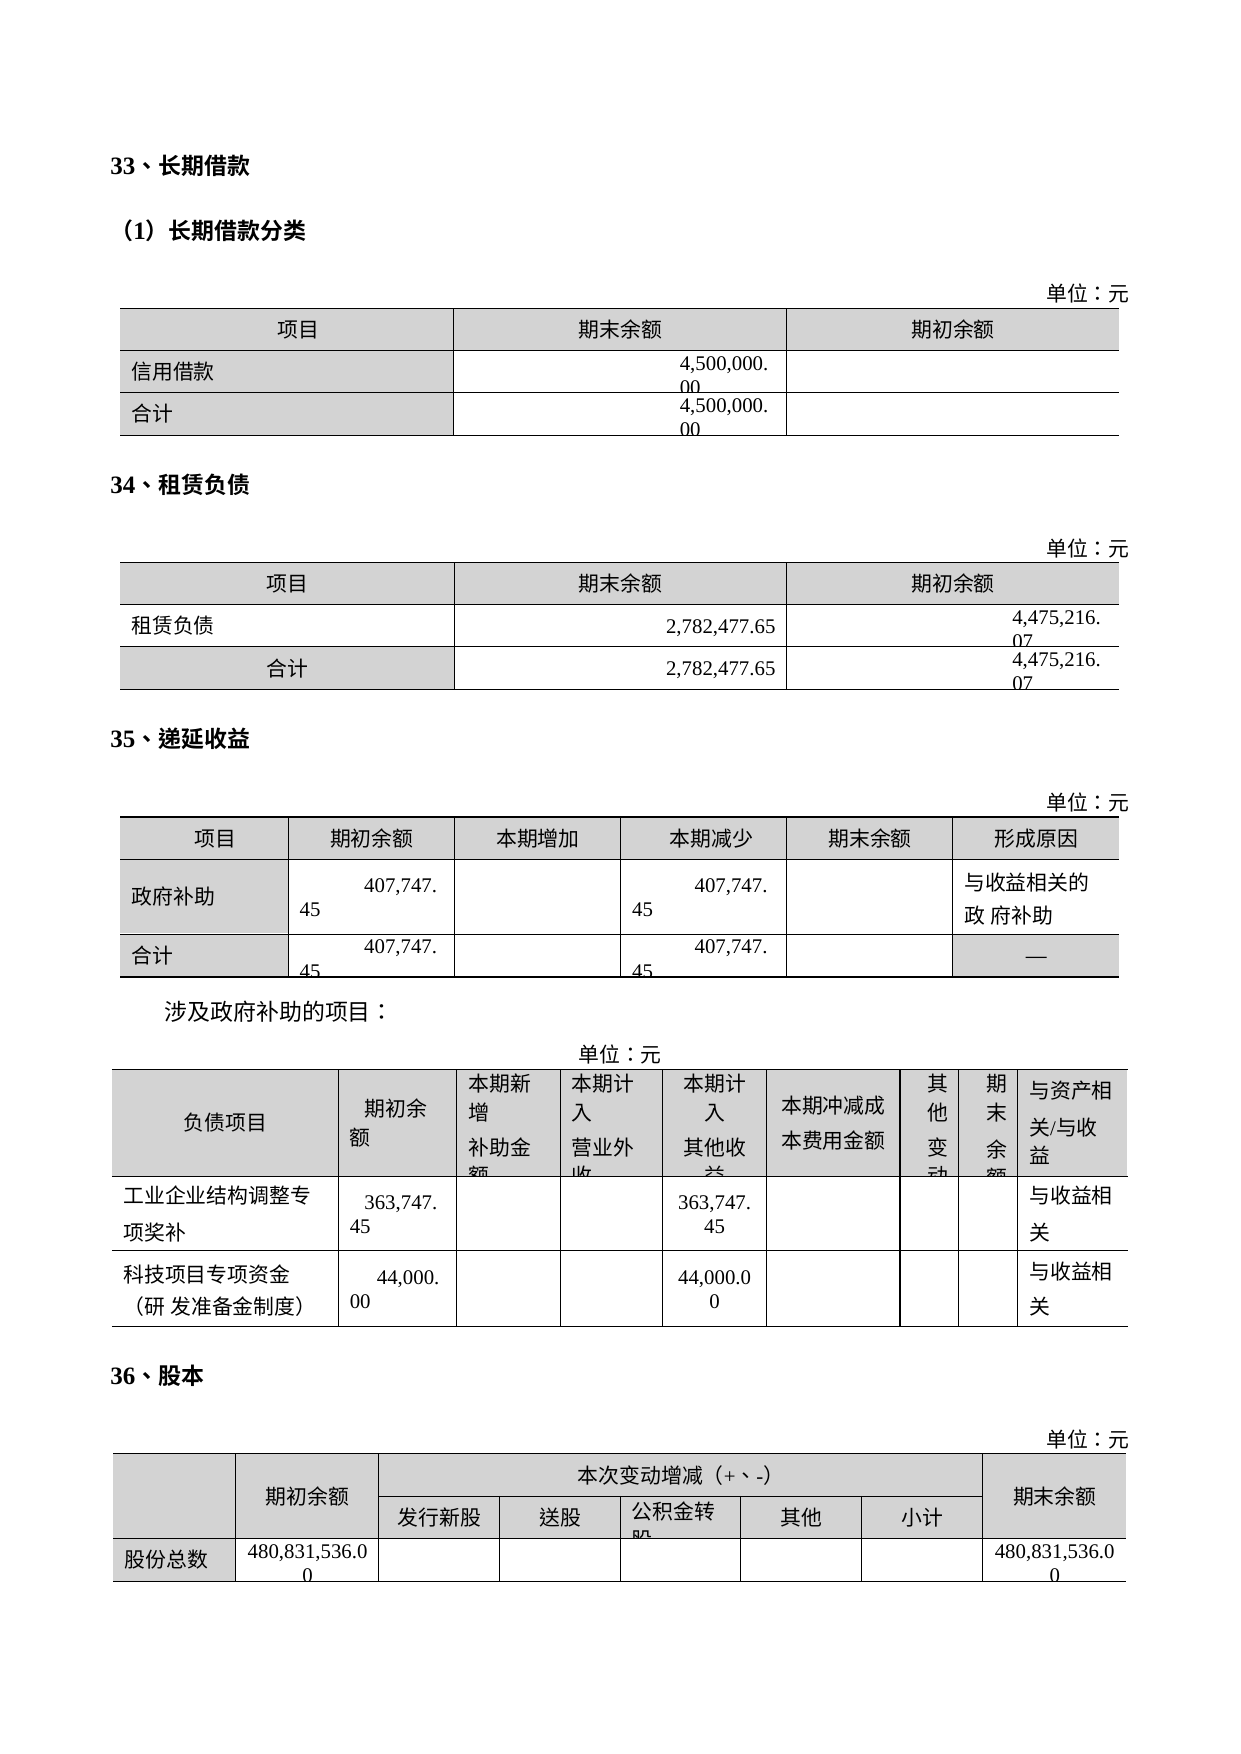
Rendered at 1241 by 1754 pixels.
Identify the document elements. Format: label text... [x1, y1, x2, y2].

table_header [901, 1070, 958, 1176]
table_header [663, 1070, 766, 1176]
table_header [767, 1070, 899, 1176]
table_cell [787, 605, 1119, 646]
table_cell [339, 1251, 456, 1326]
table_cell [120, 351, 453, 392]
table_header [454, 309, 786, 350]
subtitle 35、递延收益 [110, 723, 1129, 755]
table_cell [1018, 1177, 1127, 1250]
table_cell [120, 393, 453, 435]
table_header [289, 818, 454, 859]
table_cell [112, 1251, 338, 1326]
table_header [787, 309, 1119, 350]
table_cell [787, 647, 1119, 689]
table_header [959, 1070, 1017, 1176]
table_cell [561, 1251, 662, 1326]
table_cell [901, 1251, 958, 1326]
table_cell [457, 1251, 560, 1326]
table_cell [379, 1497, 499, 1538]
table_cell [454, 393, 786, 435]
subtitle 33、长期借款 [110, 150, 1129, 181]
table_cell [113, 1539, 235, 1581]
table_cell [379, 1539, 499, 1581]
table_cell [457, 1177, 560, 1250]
subtitle （1）长期借款分类 [110, 215, 1129, 246]
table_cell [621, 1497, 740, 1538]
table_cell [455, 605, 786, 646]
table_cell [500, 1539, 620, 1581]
text 单位：元 [110, 534, 1129, 562]
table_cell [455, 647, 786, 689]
text 单位：元 [110, 279, 1129, 308]
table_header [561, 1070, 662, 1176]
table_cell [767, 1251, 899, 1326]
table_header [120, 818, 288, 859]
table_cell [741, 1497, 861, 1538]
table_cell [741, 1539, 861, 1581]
subtitle 34、租赁负债 [110, 469, 1129, 500]
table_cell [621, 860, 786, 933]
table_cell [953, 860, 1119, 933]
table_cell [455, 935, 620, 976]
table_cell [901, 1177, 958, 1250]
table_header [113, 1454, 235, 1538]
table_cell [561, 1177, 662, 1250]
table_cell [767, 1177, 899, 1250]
text 单位：元 [110, 788, 1129, 816]
text 单位：元 [110, 1425, 1129, 1453]
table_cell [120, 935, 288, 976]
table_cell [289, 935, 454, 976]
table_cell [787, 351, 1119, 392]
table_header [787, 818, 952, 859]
text 涉及政府补助的项目： [110, 996, 1129, 1027]
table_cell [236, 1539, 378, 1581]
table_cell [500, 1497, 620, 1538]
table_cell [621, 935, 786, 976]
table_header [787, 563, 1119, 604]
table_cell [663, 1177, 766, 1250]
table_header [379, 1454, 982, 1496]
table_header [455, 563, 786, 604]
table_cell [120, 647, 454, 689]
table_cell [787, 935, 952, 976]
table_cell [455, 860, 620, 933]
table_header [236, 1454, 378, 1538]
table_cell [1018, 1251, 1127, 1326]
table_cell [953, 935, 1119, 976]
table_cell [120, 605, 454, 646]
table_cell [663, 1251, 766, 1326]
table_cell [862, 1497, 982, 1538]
subtitle 36、股本 [110, 1360, 1129, 1392]
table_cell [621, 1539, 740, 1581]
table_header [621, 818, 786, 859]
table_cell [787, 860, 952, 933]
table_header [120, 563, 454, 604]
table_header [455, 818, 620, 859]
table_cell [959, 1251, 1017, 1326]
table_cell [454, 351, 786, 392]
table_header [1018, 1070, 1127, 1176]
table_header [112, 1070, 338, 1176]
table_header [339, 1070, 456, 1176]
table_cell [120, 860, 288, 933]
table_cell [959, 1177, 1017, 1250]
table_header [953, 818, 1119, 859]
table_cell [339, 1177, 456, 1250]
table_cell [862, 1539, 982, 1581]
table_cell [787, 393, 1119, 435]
text 单位：元 [110, 1040, 1129, 1068]
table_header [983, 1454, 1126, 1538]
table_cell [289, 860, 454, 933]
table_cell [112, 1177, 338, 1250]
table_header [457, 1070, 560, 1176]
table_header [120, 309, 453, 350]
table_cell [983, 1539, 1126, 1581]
